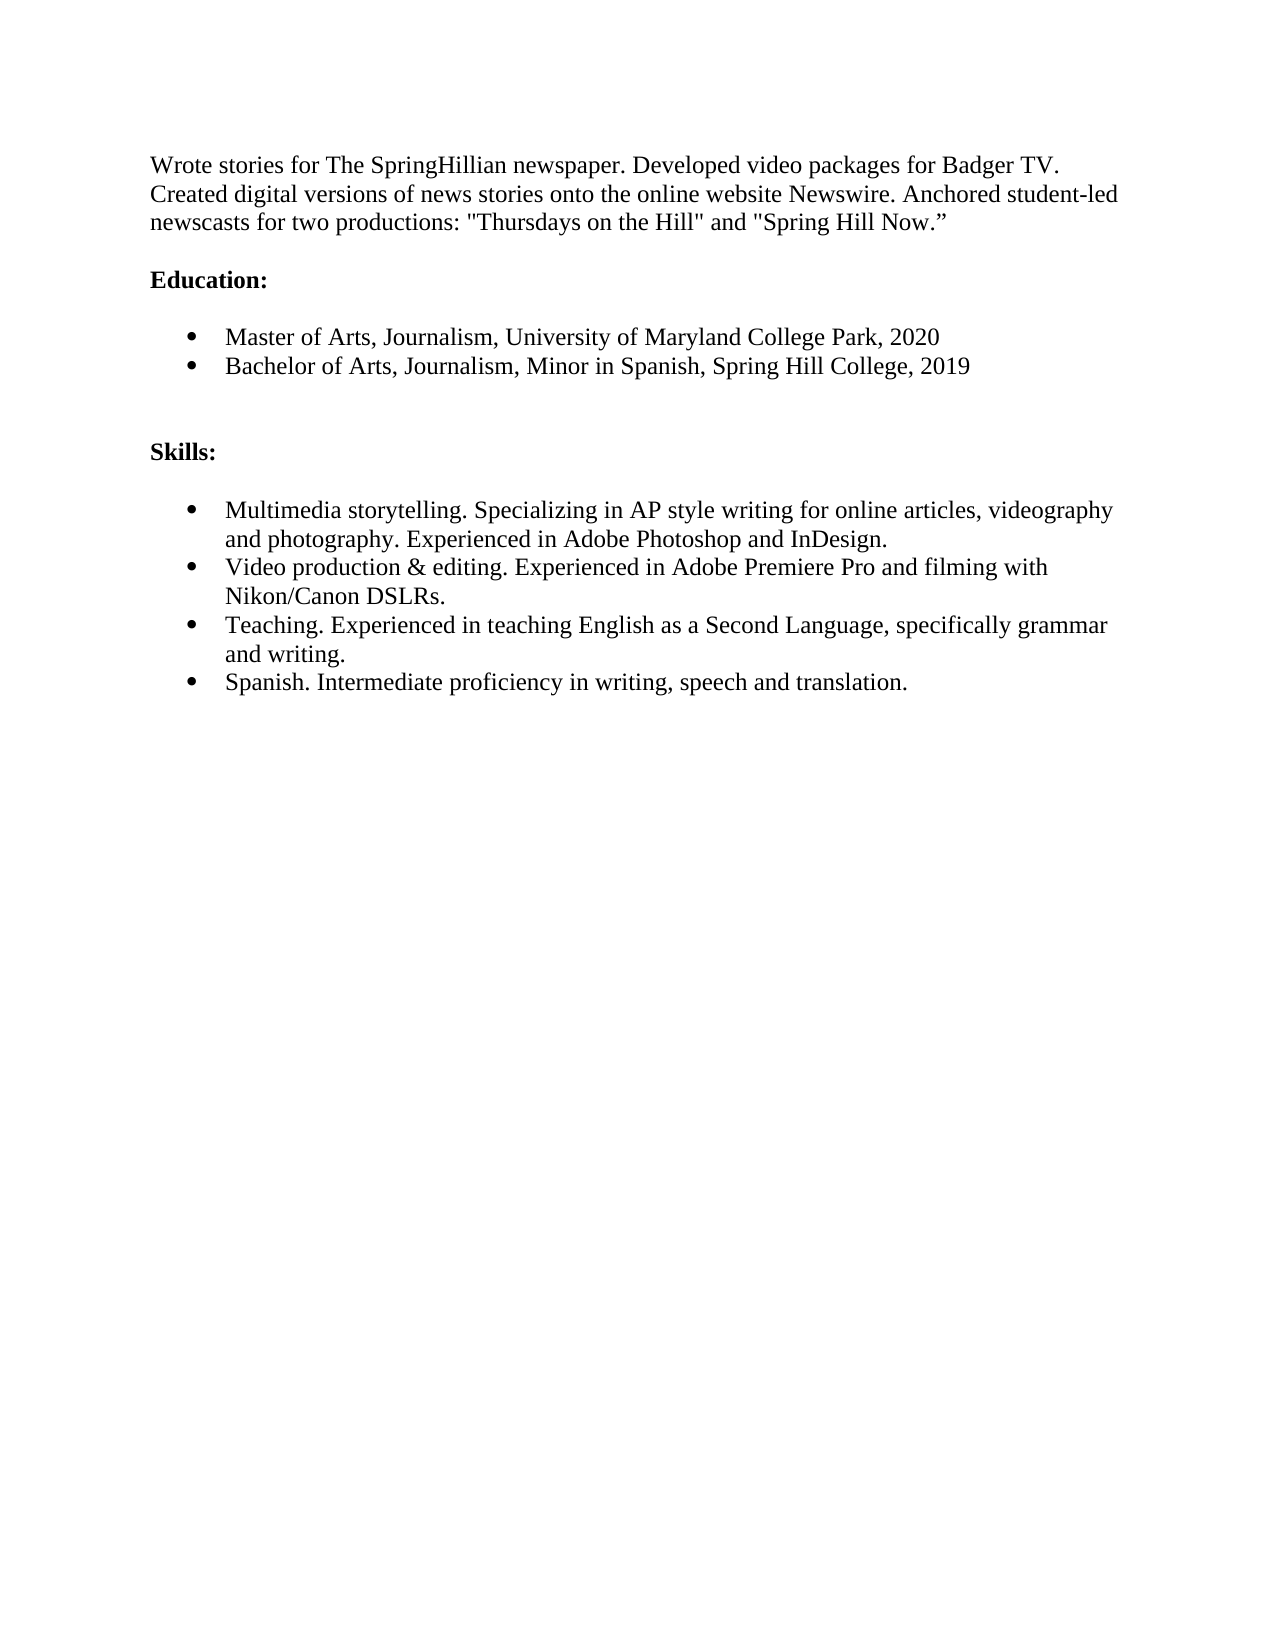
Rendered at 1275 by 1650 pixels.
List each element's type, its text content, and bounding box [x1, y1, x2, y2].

list Bachelor of Arts, Journalism, Minor in Spanish, Spring Hill College, 2019 [187, 351, 1125, 380]
text Education: [150, 265, 1125, 294]
list Spanish. Intermediate proficiency in writing, speech and translation. [187, 667, 1125, 696]
list Teaching. Experienced in teaching English as a Second Language, specifically grammar and writing. [187, 610, 1125, 667]
text Skills: [150, 437, 1125, 466]
text Wrote stories for The SpringHillian newspaper. Developed video packages for Badger TV. Created digital versions of news stories onto the online website Newswire. Anchored student-led newscasts for two productions: "Thursdays on the Hill" and "Spring Hill Now.” [150, 150, 1125, 236]
list Master of Arts, Journalism, University of Maryland College Park, 2020 [187, 322, 1125, 351]
list Video production & editing. Experienced in Adobe Premiere Pro and filming with Nikon/Canon DSLRs. [187, 552, 1125, 610]
list Multimedia storytelling. Specializing in AP style writing for online articles, videography and photography. Experienced in Adobe Photoshop and InDesign. [187, 495, 1125, 552]
